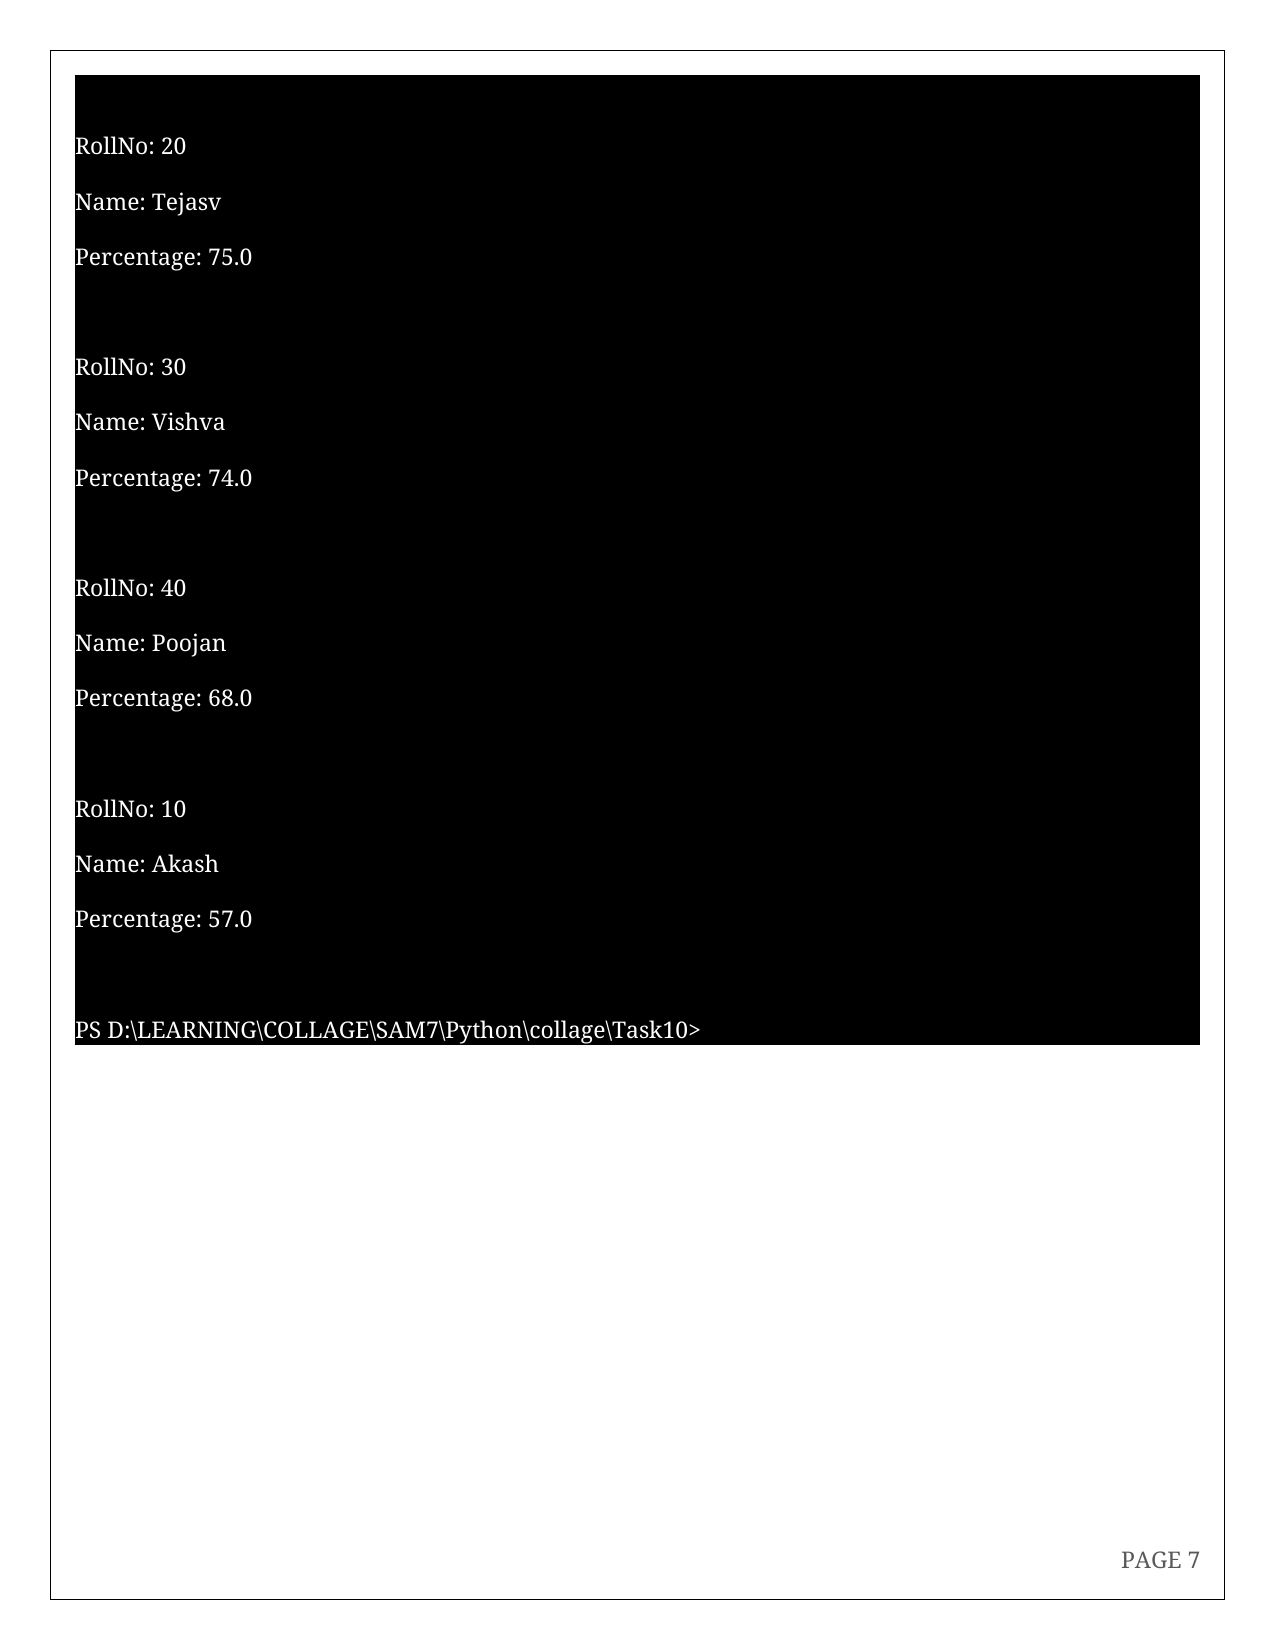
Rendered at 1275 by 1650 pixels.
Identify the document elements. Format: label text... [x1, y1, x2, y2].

text Percentage: 57.0 [75, 903, 1200, 934]
text Name: Vishva [75, 406, 1200, 437]
text Name: Akash [75, 848, 1200, 879]
text RollNo: 10 [75, 793, 1200, 824]
text Name: Tejasv [75, 185, 1200, 217]
text PS D:\LEARNING\COLLAGE\SAM7\Python\collage\Task10> [75, 1013, 1200, 1045]
text Name: Poojan [75, 627, 1200, 658]
text RollNo: 20 [75, 130, 1200, 161]
text RollNo: 30 [75, 351, 1200, 382]
text RollNo: 40 [75, 572, 1200, 603]
text Percentage: 74.0 [75, 461, 1200, 493]
text Percentage: 75.0 [75, 241, 1200, 272]
text Percentage: 68.0 [75, 682, 1200, 713]
